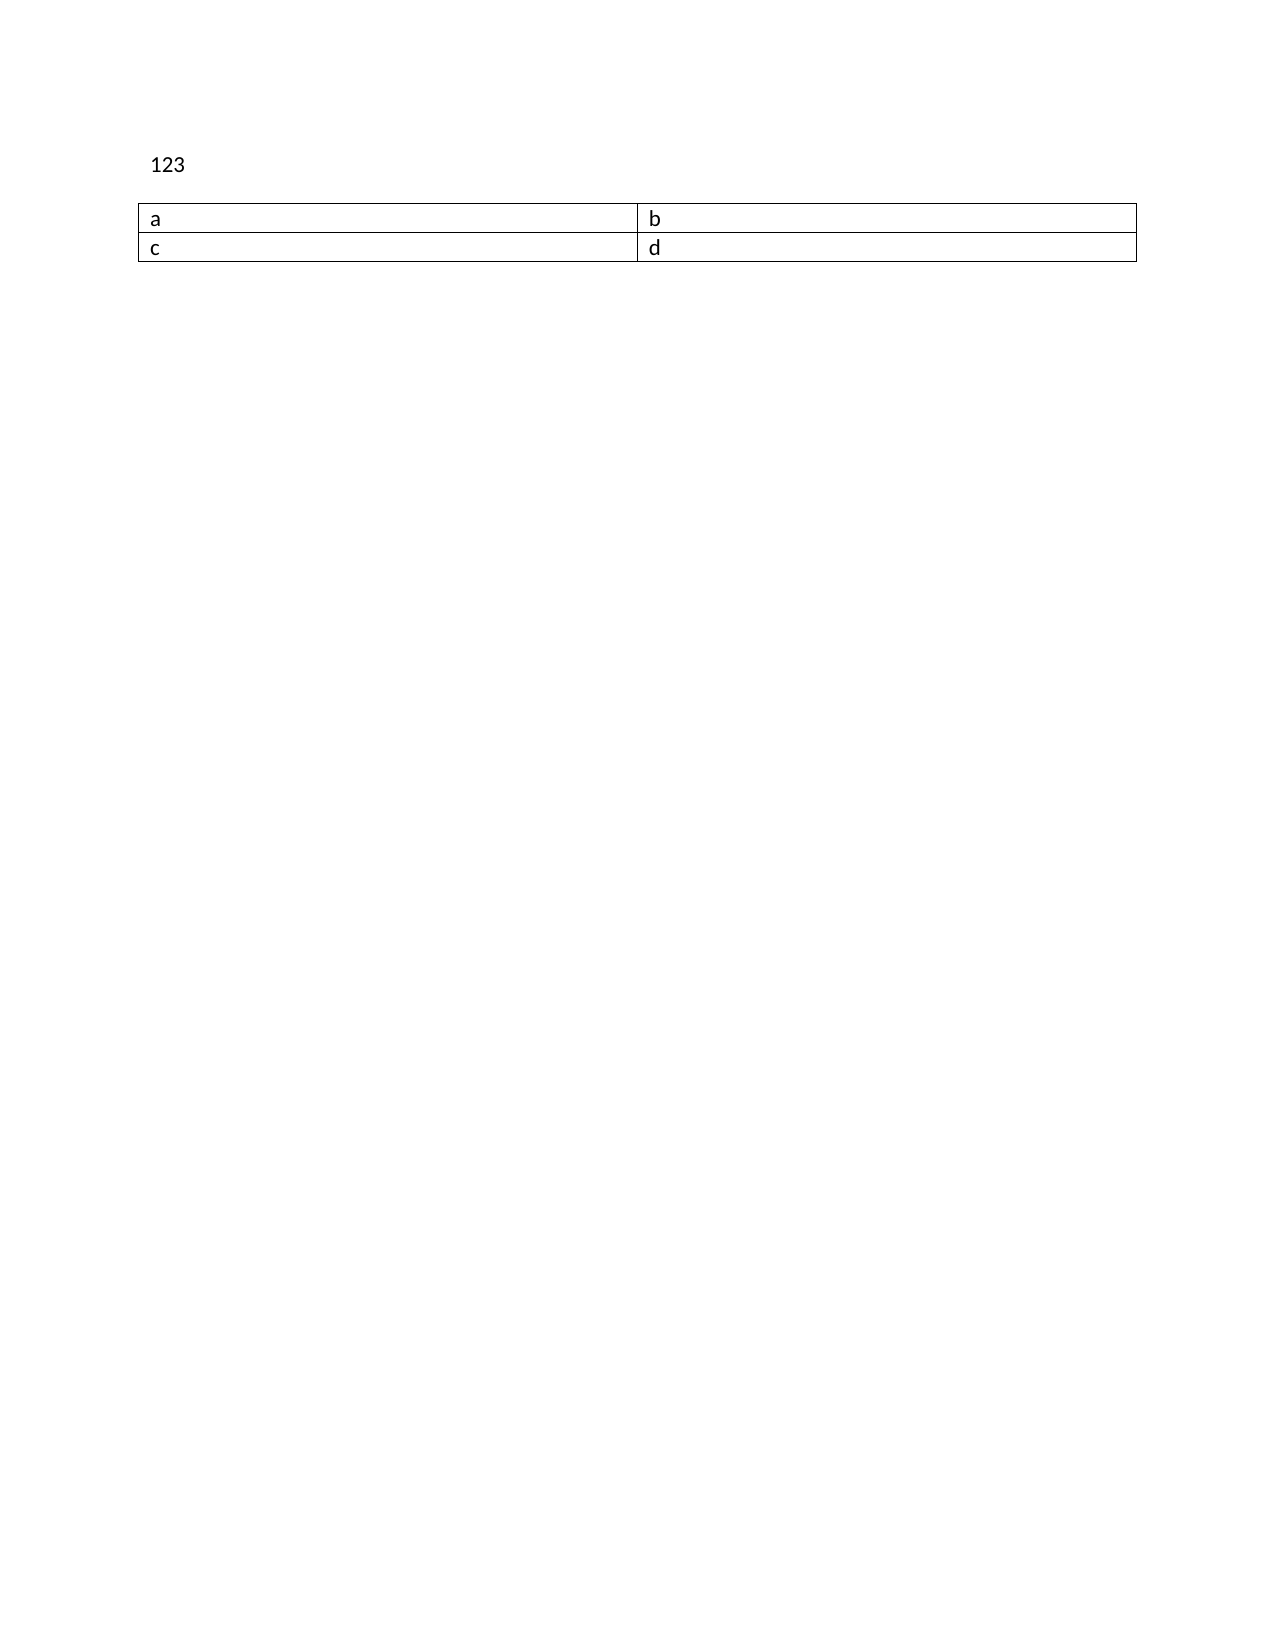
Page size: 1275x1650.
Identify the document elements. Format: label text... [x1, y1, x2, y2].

table_cell c [139, 233, 637, 261]
table_header a [139, 204, 637, 232]
text 123 [150, 150, 1125, 178]
table_header b [638, 204, 1136, 232]
table_cell d [638, 233, 1136, 261]
